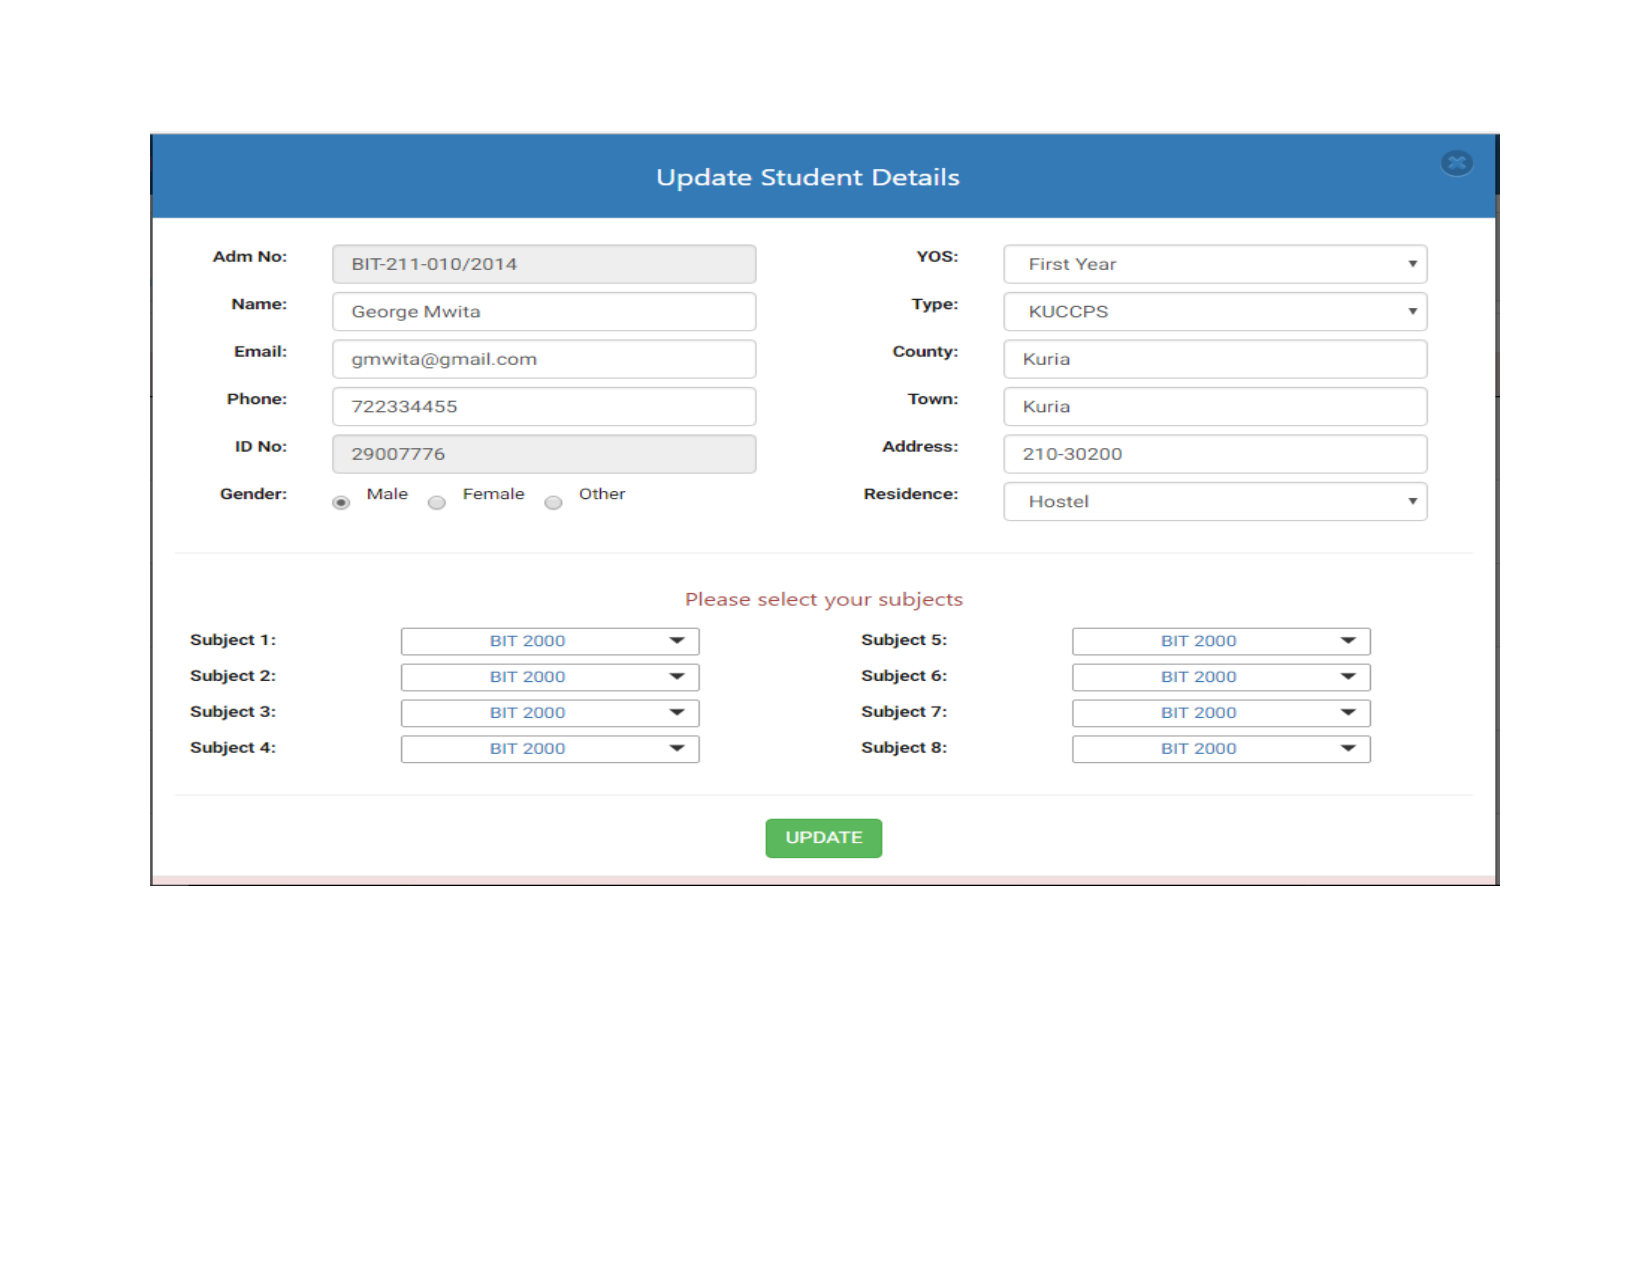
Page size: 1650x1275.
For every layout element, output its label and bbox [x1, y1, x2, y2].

picture [150, 131, 1500, 886]
